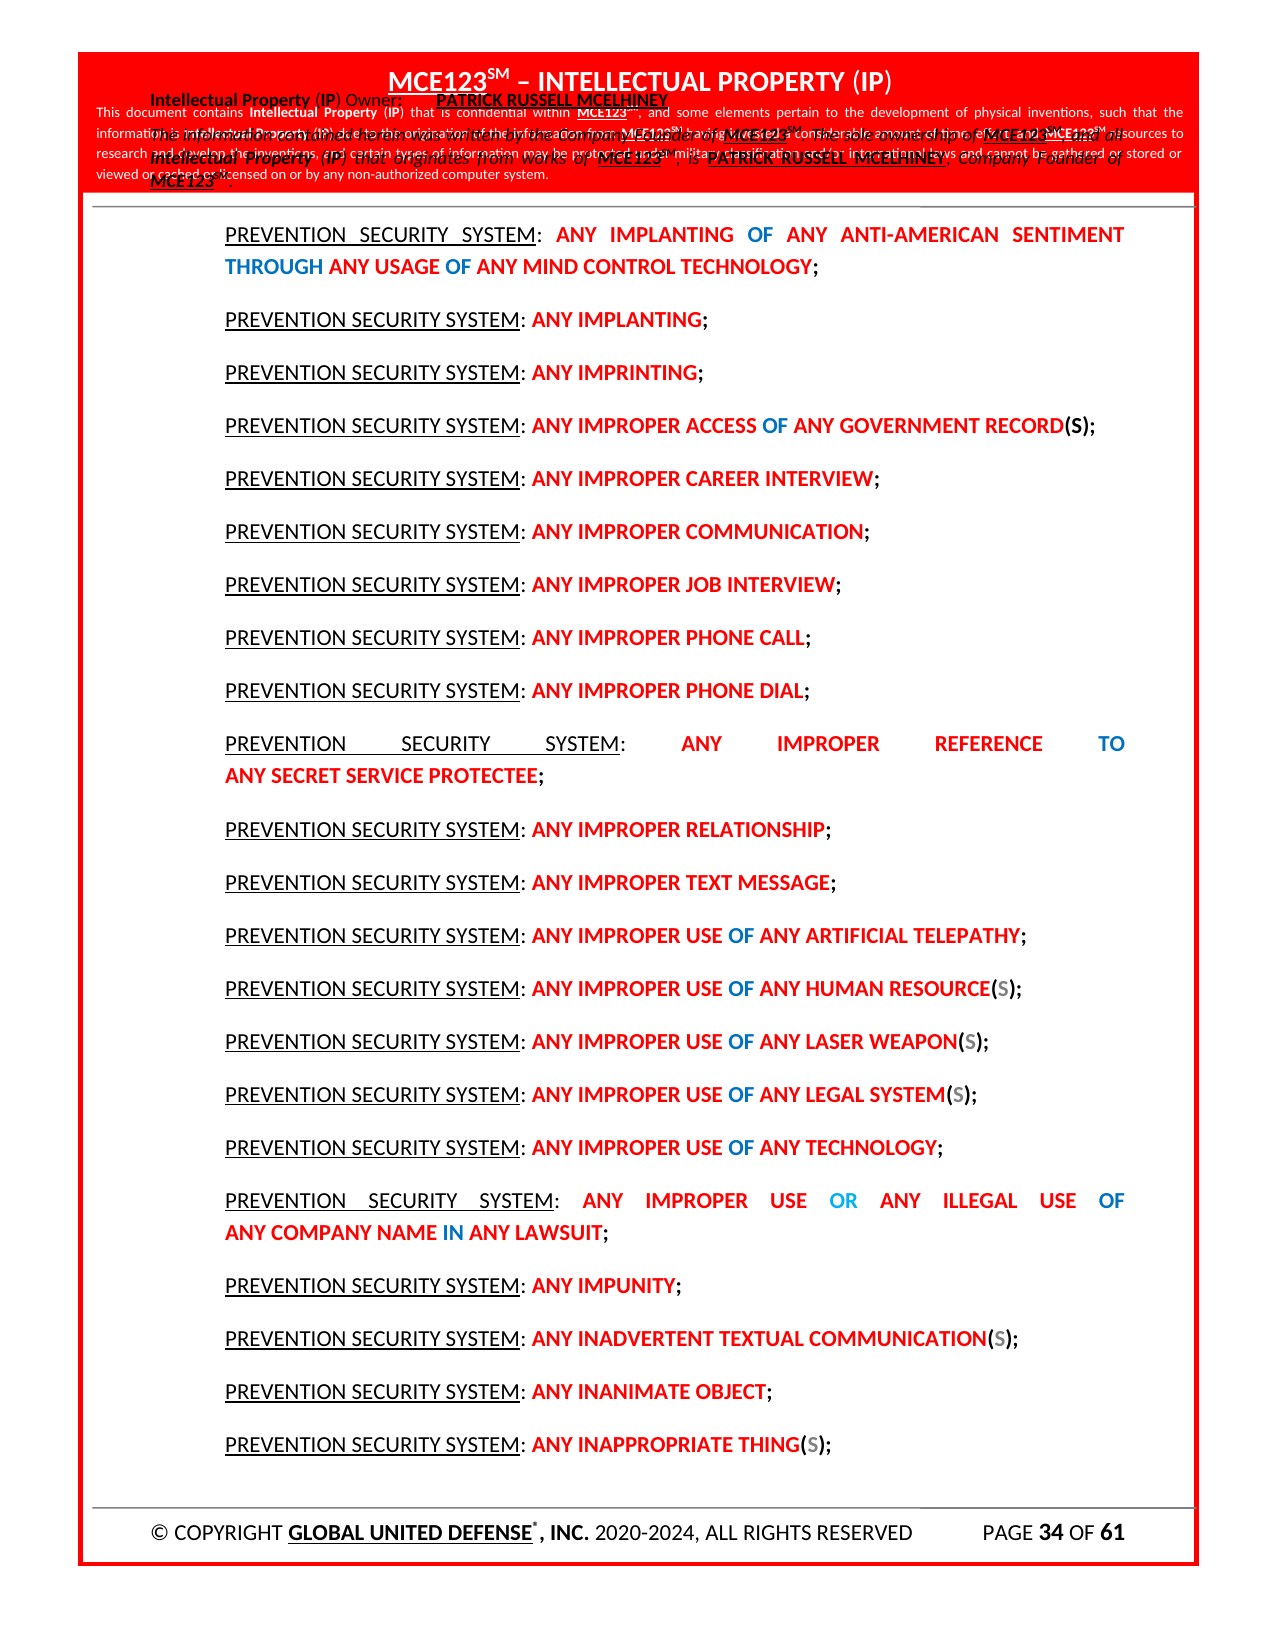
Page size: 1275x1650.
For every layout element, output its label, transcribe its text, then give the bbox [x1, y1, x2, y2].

text PREVENTION SECURITY SYSTEM: ANY INAPPROPRIATE THING(S); [225, 1430, 1125, 1458]
text PREVENTION SECURITY SYSTEM: ANY INANIMATE OBJECT; [225, 1377, 1125, 1405]
text PREVENTION SECURITY SYSTEM: ANY IMPROPER USE OR ANY ILLEGAL USE OF ANY COMPANY NAME IN ANY LAWSUIT; [225, 1186, 1125, 1246]
text PREVENTION SECURITY SYSTEM: ANY IMPLANTING; [225, 305, 1125, 333]
text PREVENTION SECURITY SYSTEM: ANY IMPROPER REFERENCE TO ANY SECRET SERVICE PROTECTEE; [225, 729, 1125, 790]
text PREVENTION SECURITY SYSTEM: ANY INADVERTENT TEXTUAL COMMUNICATION(S); [225, 1324, 1125, 1352]
text PREVENTION SECURITY SYSTEM: ANY IMPROPER USE OF ANY LEGAL SYSTEM(S); [225, 1080, 1125, 1108]
text PREVENTION SECURITY SYSTEM: ANY IMPROPER USE OF ANY LASER WEAPON(S); [225, 1027, 1125, 1055]
text PREVENTION SECURITY SYSTEM: ANY IMPROPER PHONE CALL; [225, 623, 1125, 651]
text PREVENTION SECURITY SYSTEM: ANY IMPROPER ACCESS OF ANY GOVERNMENT RECORD(S); [225, 411, 1125, 439]
text PREVENTION SECURITY SYSTEM: ANY IMPROPER USE OF ANY TECHNOLOGY; [225, 1133, 1125, 1161]
text PREVENTION SECURITY SYSTEM: ANY IMPROPER RELATIONSHIP; [225, 815, 1125, 843]
text PREVENTION SECURITY SYSTEM: ANY IMPROPER JOB INTERVIEW; [225, 570, 1125, 598]
text PREVENTION SECURITY SYSTEM: ANY IMPROPER COMMUNICATION; [225, 517, 1125, 545]
text PREVENTION SECURITY SYSTEM: ANY IMPROPER PHONE DIAL; [225, 676, 1125, 704]
text PREVENTION SECURITY SYSTEM: ANY IMPROPER TEXT MESSAGE; [225, 868, 1125, 896]
text PREVENTION SECURITY SYSTEM: ANY IMPROPER USE OF ANY ARTIFICIAL TELEPATHY; [225, 921, 1125, 949]
text PREVENTION SECURITY SYSTEM: ANY IMPRINTING; [225, 358, 1125, 386]
text PREVENTION SECURITY SYSTEM: ANY IMPUNITY; [225, 1271, 1125, 1299]
text PREVENTION SECURITY SYSTEM: ANY IMPLANTING OF ANY ANTI-AMERICAN SENTIMENT THROUGH ANY USAGE OF ANY MIND CONTROL TECHNOLOGY; [225, 220, 1125, 280]
text PREVENTION SECURITY SYSTEM: ANY IMPROPER CAREER INTERVIEW; [225, 464, 1125, 492]
text PREVENTION SECURITY SYSTEM: ANY IMPROPER USE OF ANY HUMAN RESOURCE(S); [225, 974, 1125, 1002]
